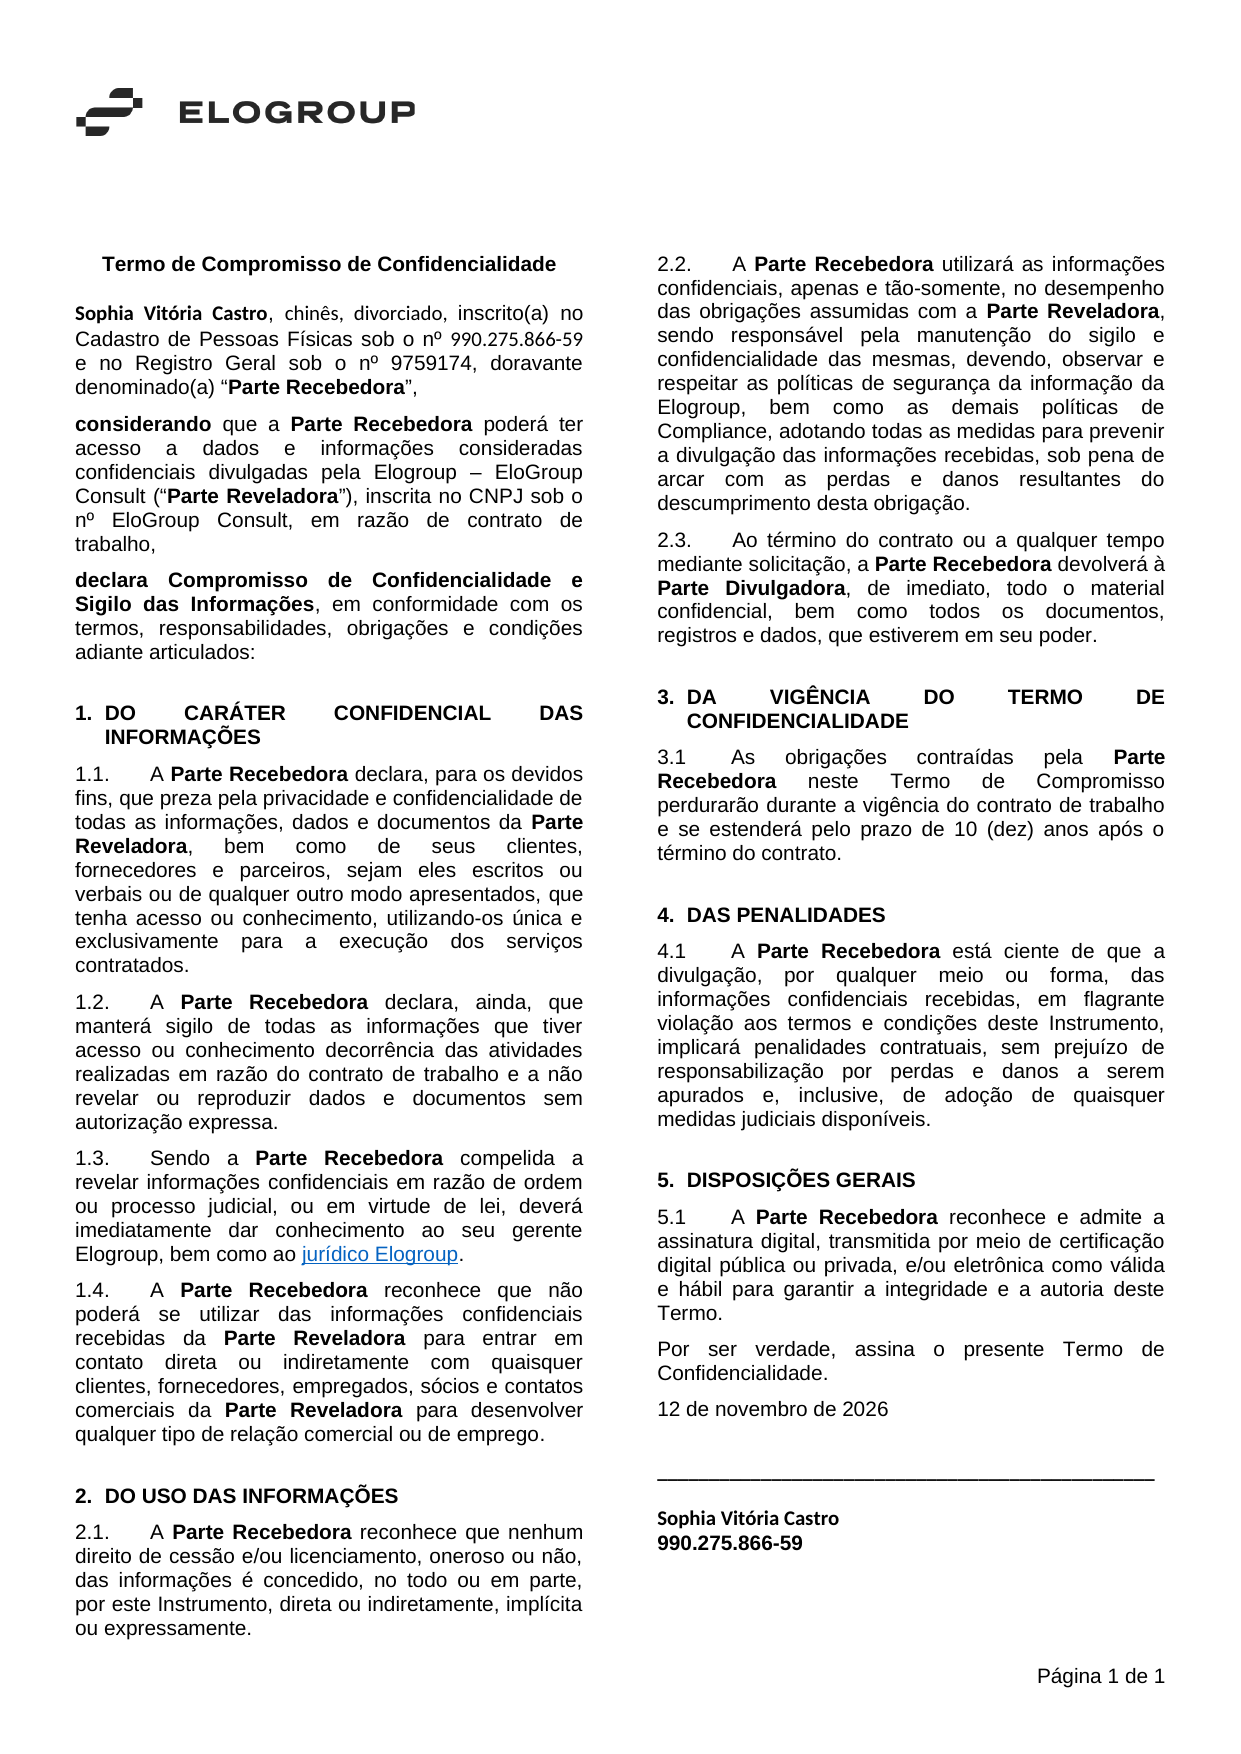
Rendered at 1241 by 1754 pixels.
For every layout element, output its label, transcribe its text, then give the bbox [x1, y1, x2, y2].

list A Parte Recebedora reconhece que nenhum direito de cessão e/ou licenciamento, oneroso ou não, das informações é concedido, no todo ou em parte, por este Instrumento, direta ou indiretamente, implícita ou expressamente. [75, 1520, 583, 1640]
list DISPOSIÇÕES GERAIS [657, 1168, 1165, 1192]
list A Parte Recebedora está ciente de que a divulgação, por qualquer meio ou forma, das informações confidenciais recebidas, em flagrante violação aos termos e condições deste Instrumento, implicará penalidades contratuais, sem prejuízo de responsabilização por perdas e danos a serem apurados e, inclusive, de adoção de quaisquer medidas judiciais disponíveis. [657, 939, 1165, 1131]
text declara Compromisso de Confidencialidade e Sigilo das Informações, em conformidade com os termos, responsabilidades, obrigações e condições adiante articulados: [75, 568, 583, 664]
list DO CARÁTER CONFIDENCIAL DAS INFORMAÇÕES [75, 701, 583, 749]
text considerando que a Parte Recebedora poderá ter acesso a dados e informações consideradas confidenciais divulgadas pela Elogroup – EloGroup Consult (“Parte Reveladora”), inscrita no CNPJ sob o nº EloGroup Consult, em razão de contrato de trabalho, [75, 412, 583, 555]
list Sendo a Parte Recebedora compelida a revelar informações confidenciais em razão de ordem ou processo judicial, ou em virtude de lei, deverá imediatamente dar conhecimento ao seu gerente Elogroup, bem como ao jurídico Elogroup. [75, 1146, 583, 1266]
list DA VIGÊNCIA DO TERMO DE CONFIDENCIALIDADE [657, 685, 1165, 733]
text 11 de novembro de 2021 [657, 1397, 1163, 1421]
list As obrigações contraídas pela Parte Recebedora neste Termo de Compromisso perdurarão durante a vigência do contrato de trabalho e se estenderá pelo prazo de 10 (dez) anos após o término do contrato. [657, 745, 1165, 865]
list A Parte Recebedora reconhece que não poderá se utilizar das informações confidenciais recebidas da Parte Reveladora para entrar em contato direta ou indiretamente com quaisquer clientes, fornecedores, empregados, sócios e contatos comerciais da Parte Reveladora para desenvolver qualquer tipo de relação comercial ou de emprego. [75, 1278, 583, 1446]
list A Parte Recebedora declara, ainda, que manterá sigilo de todas as informações que tiver acesso ou conhecimento decorrência das atividades realizadas em razão do contrato de trabalho e a não revelar ou reproduzir dados e documentos sem autorização expressa. [75, 990, 583, 1133]
text Termo de Compromisso de Confidencialidade [75, 251, 583, 275]
text ________________________________________________ [657, 1459, 1163, 1484]
list Ao término do contrato ou a qualquer tempo mediante solicitação, a Parte Recebedora devolverá à Parte Divulgadora, de imediato, todo o material confidencial, bem como todos os documentos, registros e dados, que estiverem em seu poder. [657, 527, 1165, 647]
list A Parte Recebedora declara, para os devidos fins, que preza pela privacidade e confidencialidade de todas as informações, dados e documentos da Parte Reveladora, bem como de seus clientes, fornecedores e parceiros, sejam eles escritos ou verbais ou de qualquer outro modo apresentados, que tenha acesso ou conhecimento, utilizando-os única e exclusivamente para a execução dos serviços contratados. [75, 762, 583, 977]
text Por ser verdade, assina o presente Termo de Confidencialidade. [657, 1337, 1165, 1385]
list A Parte Recebedora utilizará as informações confidenciais, apenas e tão-somente, no desempenho das obrigações assumidas com a Parte Reveladora, sendo responsável pela manutenção do sigilo e confidencialidade das mesmas, devendo, observar e respeitar as políticas de segurança da informação da Elogroup, bem como as demais políticas de Compliance, adotando todas as medidas para prevenir a divulgação das informações recebidas, sob pena de arcar com as perdas e danos resultantes do descumprimento desta obrigação. [657, 251, 1165, 515]
list DAS PENALIDADES [657, 902, 1165, 926]
list DO USO DAS INFORMAÇÕES [75, 1483, 583, 1507]
text Sophia Vitória Castro [657, 1505, 1163, 1530]
text 990.275.866-59 [657, 1530, 1163, 1554]
text Sophia Vitória Castro, chinês, divorciado, inscrito(a) no Cadastro de Pessoas Físicas sob o nº 990.275.866-59 e no Registro Geral sob o nº 9759174, doravante denominado(a) “Parte Recebedora”, [75, 300, 583, 399]
list A Parte Recebedora reconhece e admite a assinatura digital, transmitida por meio de certificação digital pública ou privada, e/ou eletrônica como válida e hábil para garantir a integridade e a autoria deste Termo. [657, 1204, 1165, 1324]
